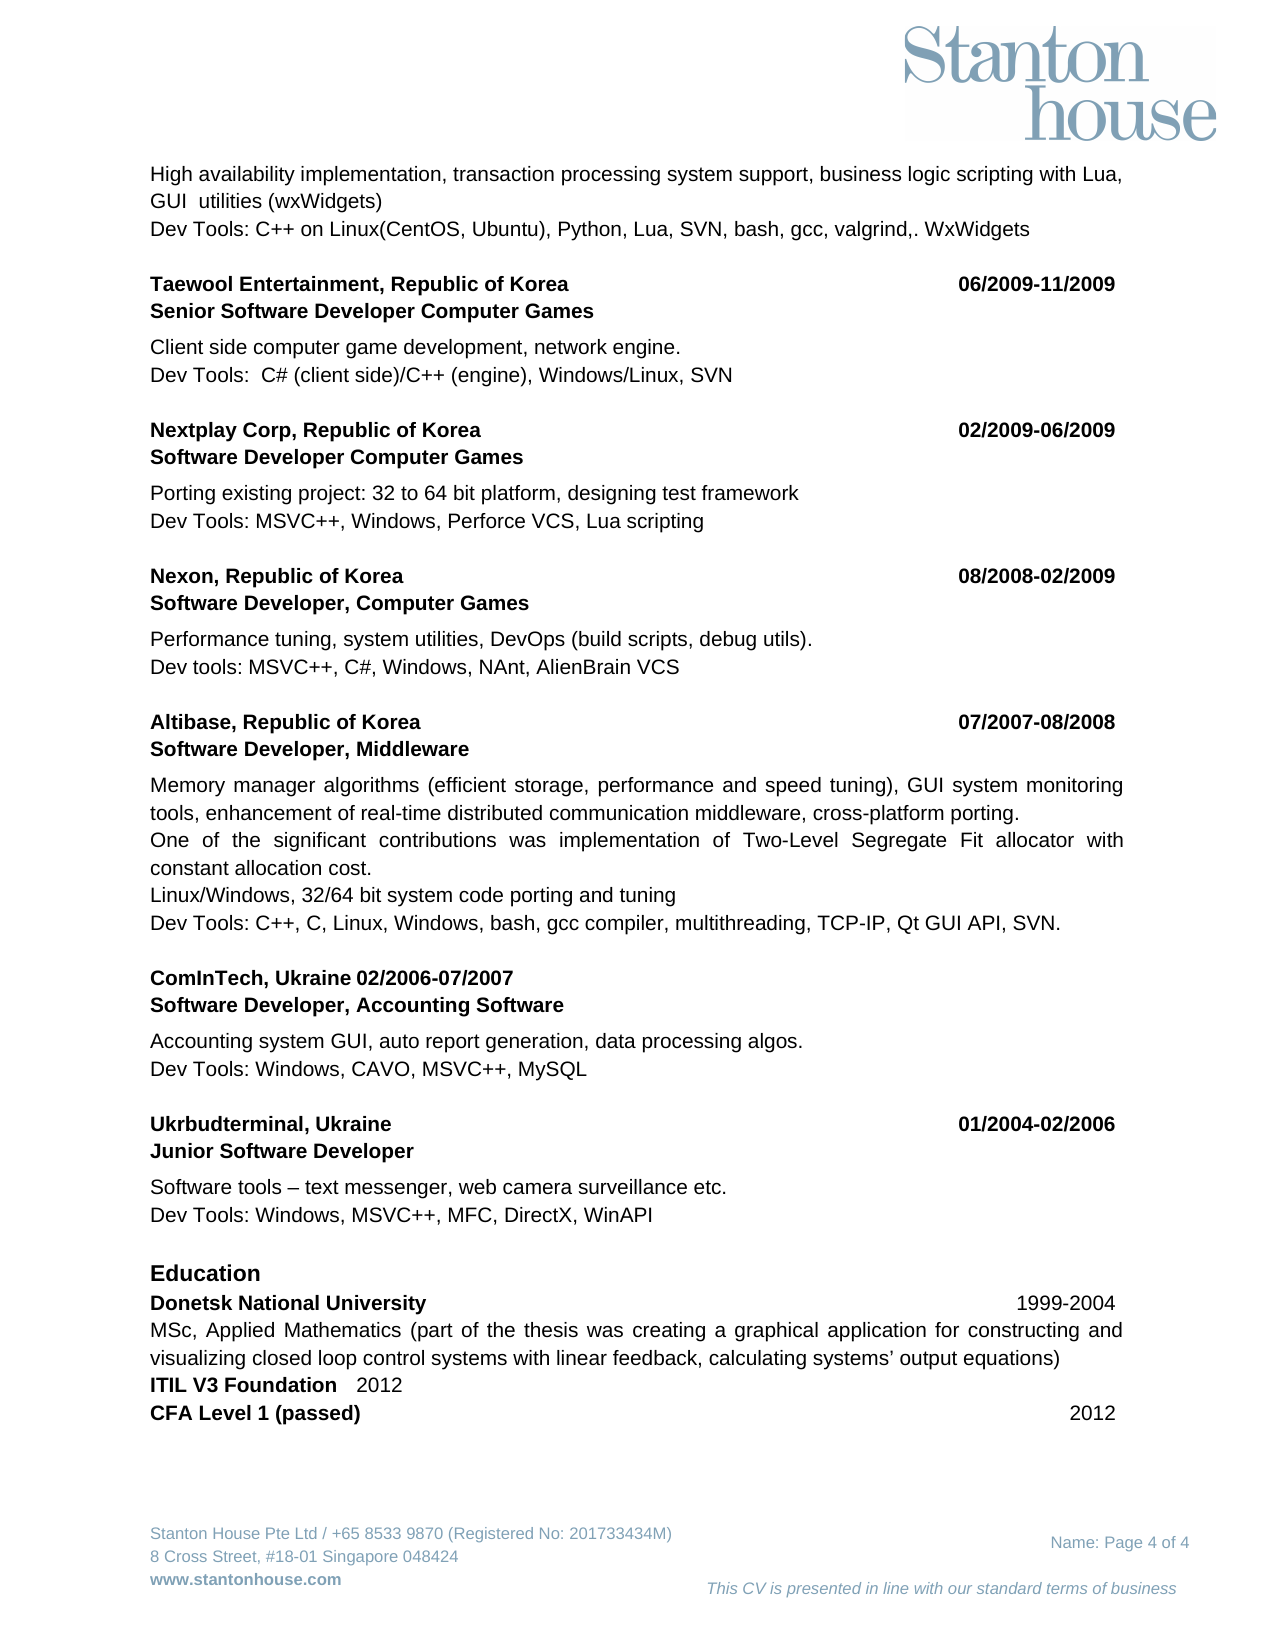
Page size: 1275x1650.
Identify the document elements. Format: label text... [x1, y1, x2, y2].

text Software tools – text messenger, web camera surveillance etc. [150, 1175, 1125, 1199]
text Dev tools: MSVC++, C#, Windows, NAnt, AlienBrain VCS [150, 654, 1125, 678]
text Donetsk National University 1999-2004 [150, 1290, 1125, 1314]
text Education [150, 1260, 1125, 1286]
text Porting existing project: 32 to 64 bit platform, designing test framework [150, 481, 1125, 505]
text Dev Tools: C++ on Linux(CentOS, Ubuntu), Python, Lua, SVN, bash, gcc, valgrind,. WxWidgets [150, 217, 1125, 241]
text Taewool Entertainment, Republic of Korea 06/2009-11/2009 [150, 272, 1125, 296]
picture [904, 26, 1217, 141]
text Dev Tools: C++, C, Linux, Windows, bash, gcc compiler, multithreading, TCP-IP, Qt GUI API, SVN. [150, 911, 1125, 934]
text One of the significant contributions was implementation of Two-Level Segregate Fit allocator with constant allocation cost. [150, 828, 1125, 879]
text Performance tuning, system utilities, DevOps (build scripts, debug utils). [150, 627, 1125, 651]
text Software Developer, Computer Games [150, 591, 1125, 615]
text Junior Software Developer [150, 1139, 1125, 1163]
text Linux/Windows, 32/64 bit system code porting and tuning [150, 883, 1125, 907]
text Dev Tools: MSVC++, Windows, Perforce VCS, Lua scripting [150, 509, 1125, 533]
text Client side computer game development, network engine. [150, 335, 1125, 359]
text Software Developer Computer Games [150, 445, 1125, 469]
text Nexon, Republic of Korea 08/2008-02/2009 [150, 564, 1125, 588]
text Ukrbudterminal, Ukraine 01/2004-02/2006 [150, 1111, 1125, 1135]
text Dev Tools: Windows, CAVO, MSVC++, MySQL [150, 1056, 1125, 1080]
text Altibase, Republic of Korea 07/2007-08/2008 [150, 709, 1125, 733]
text Dev Tools: Windows, MSVC++, MFC, DirectX, WinAPI [150, 1202, 1125, 1226]
text MSc, Applied Mathematics (part of the thesis was creating a graphical application for constructing and visualizing closed loop control systems with linear feedback, calculating systems’ output equations) [150, 1318, 1125, 1369]
text Accounting system GUI, auto report generation, data processing algos. [150, 1029, 1125, 1053]
text High availability implementation, transaction processing system support, business logic scripting with Lua, GUI utilities (wxWidgets) [150, 162, 1125, 213]
text Dev Tools: C# (client side)/C++ (engine), Windows/Linux, SVN [150, 363, 1125, 387]
text ITIL V3 Foundation 2012 [150, 1373, 1125, 1397]
text ComInTech, Ukraine 02/2006-07/2007 [150, 966, 1125, 989]
text CFA Level 1 (passed) 2012 [150, 1400, 1125, 1424]
text Software Developer, Accounting Software [150, 993, 1125, 1017]
text Software Developer, Middleware [150, 737, 1125, 761]
text Nextplay Corp, Republic of Korea 02/2009-06/2009 [150, 418, 1125, 442]
text Senior Software Developer Computer Games [150, 299, 1125, 323]
text Memory manager algorithms (efficient storage, performance and speed tuning), GUI system monitoring tools, enhancement of real-time distributed communication middleware, cross-platform porting. [150, 773, 1125, 824]
